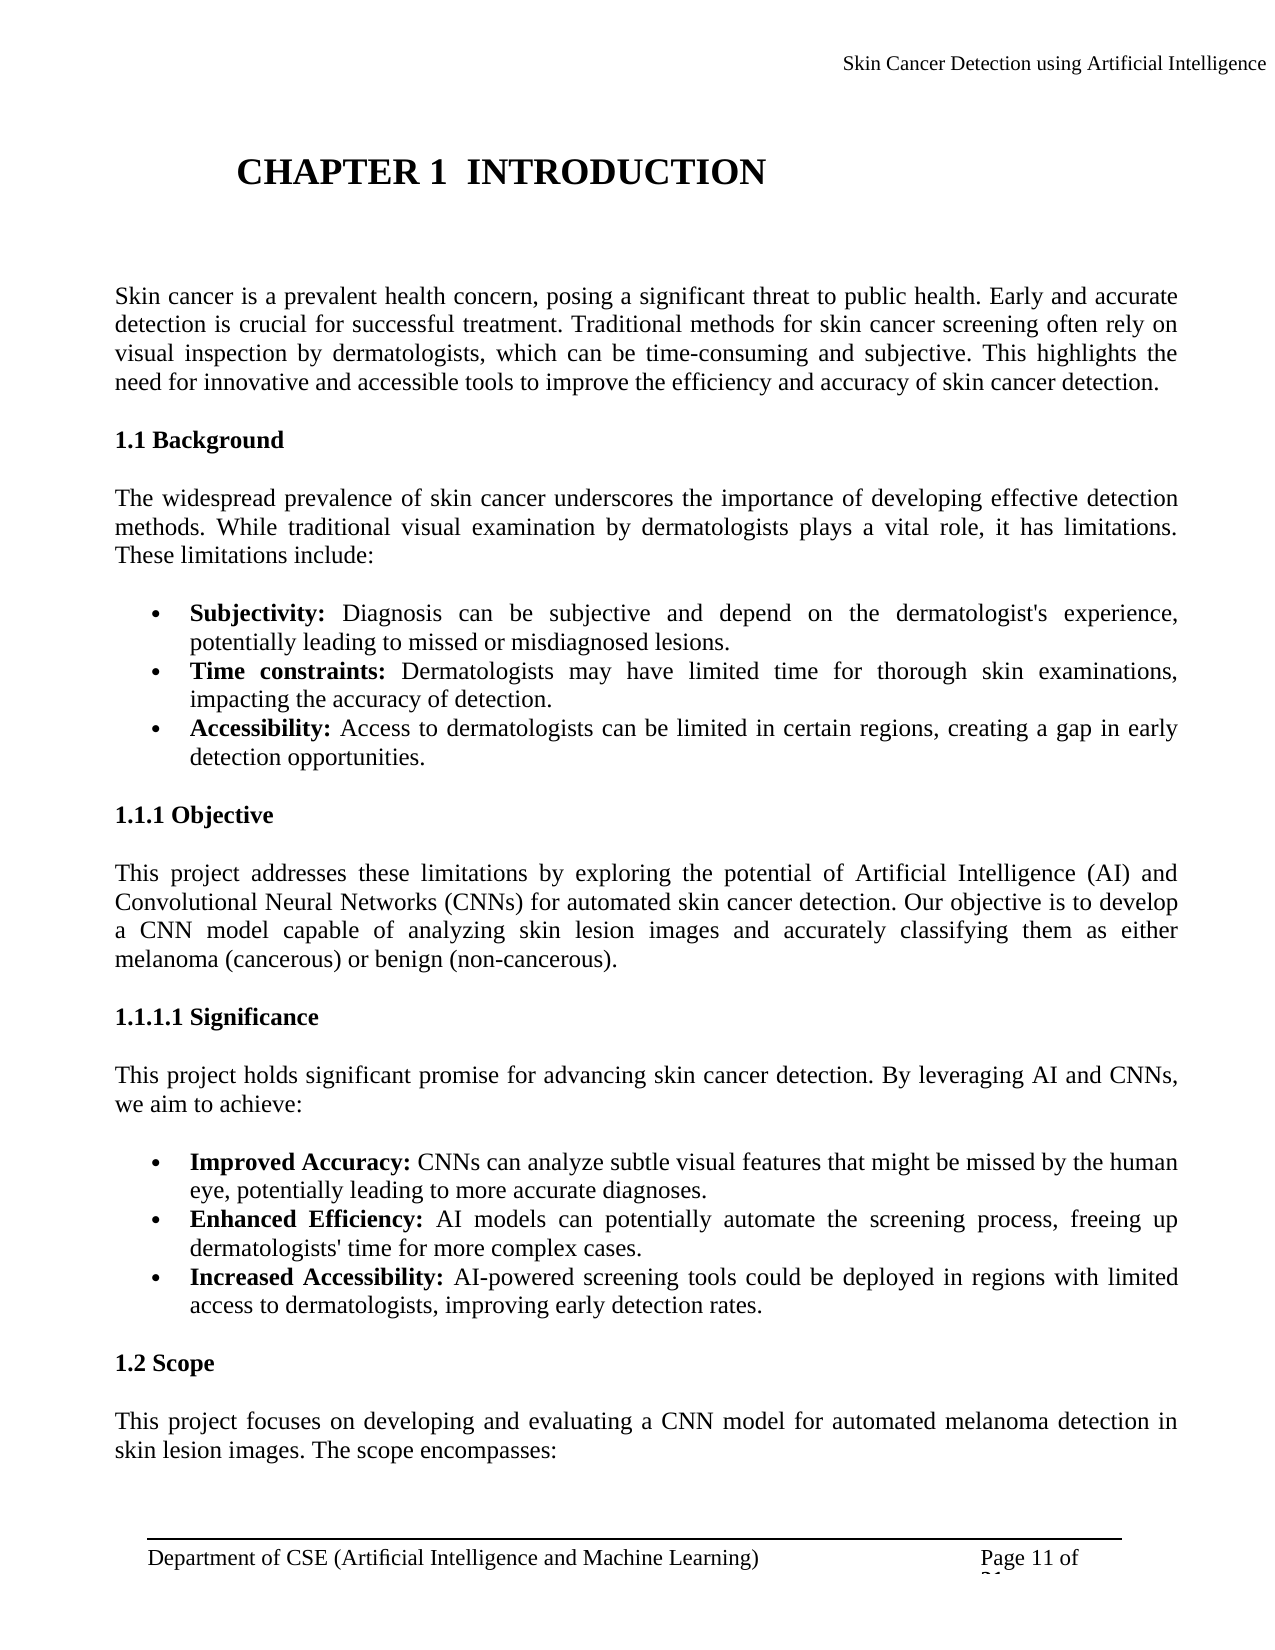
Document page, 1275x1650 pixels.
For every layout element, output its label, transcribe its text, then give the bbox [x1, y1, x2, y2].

list Subjectivity: Diagnosis can be subjective and depend on the dermatologist's experience, potentially leading to missed or misdiagnosed lesions. [152, 598, 1179, 656]
text 1.1.1.1 Significance [114, 1002, 1179, 1031]
text This project focuses on developing and evaluating a CNN model for automated melanoma detection in skin lesion images. The scope encompasses: [114, 1406, 1179, 1464]
list Enhanced Efficiency: AI models can potentially automate the screening process, freeing up dermatologists' time for more complex cases. [152, 1204, 1179, 1262]
list Time constraints: Dermatologists may have limited time for thorough skin examinations, impacting the accuracy of detection. [152, 656, 1179, 713]
text 1.1.1 Objective [114, 800, 1179, 829]
list Increased Accessibility: AI-powered screening tools could be deployed in regions with limited access to dermatologists, improving early detection rates. [152, 1262, 1179, 1319]
text This project holds significant promise for advancing skin cancer detection. By leveraging AI and CNNs, we aim to achieve: [114, 1060, 1179, 1117]
text Skin cancer is a prevalent health concern, posing a significant threat to public health. Early and accurate detection is crucial for successful treatment. Traditional methods for skin cancer screening often rely on visual inspection by dermatologists, which can be time-consuming and subjective. This highlights the need for innovative and accessible tools to improve the efficiency and accuracy of skin cancer detection. [114, 281, 1179, 396]
text This project addresses these limitations by exploring the potential of Artificial Intelligence (AI) and Convolutional Neural Networks (CNNs) for automated skin cancer detection. Our objective is to develop a CNN model capable of analyzing skin lesion images and accurately classifying them as either melanoma (cancerous) or benign (non-cancerous). [114, 858, 1179, 973]
subtitle CHAPTER 1 INTRODUCTION [236, 149, 1179, 192]
list Improved Accuracy: CNNs can analyze subtle visual features that might be missed by the human eye, potentially leading to more accurate diagnoses. [152, 1147, 1179, 1204]
list Accessibility: Access to dermatologists can be limited in certain regions, creating a gap in early detection opportunities. [152, 713, 1179, 771]
text The widespread prevalence of skin cancer underscores the importance of developing effective detection methods. While traditional visual examination by dermatologists plays a vital role, it has limitations. These limitations include: [114, 483, 1179, 569]
text 1.2 Scope [114, 1348, 1179, 1377]
text 1.1 Background [114, 425, 1179, 454]
